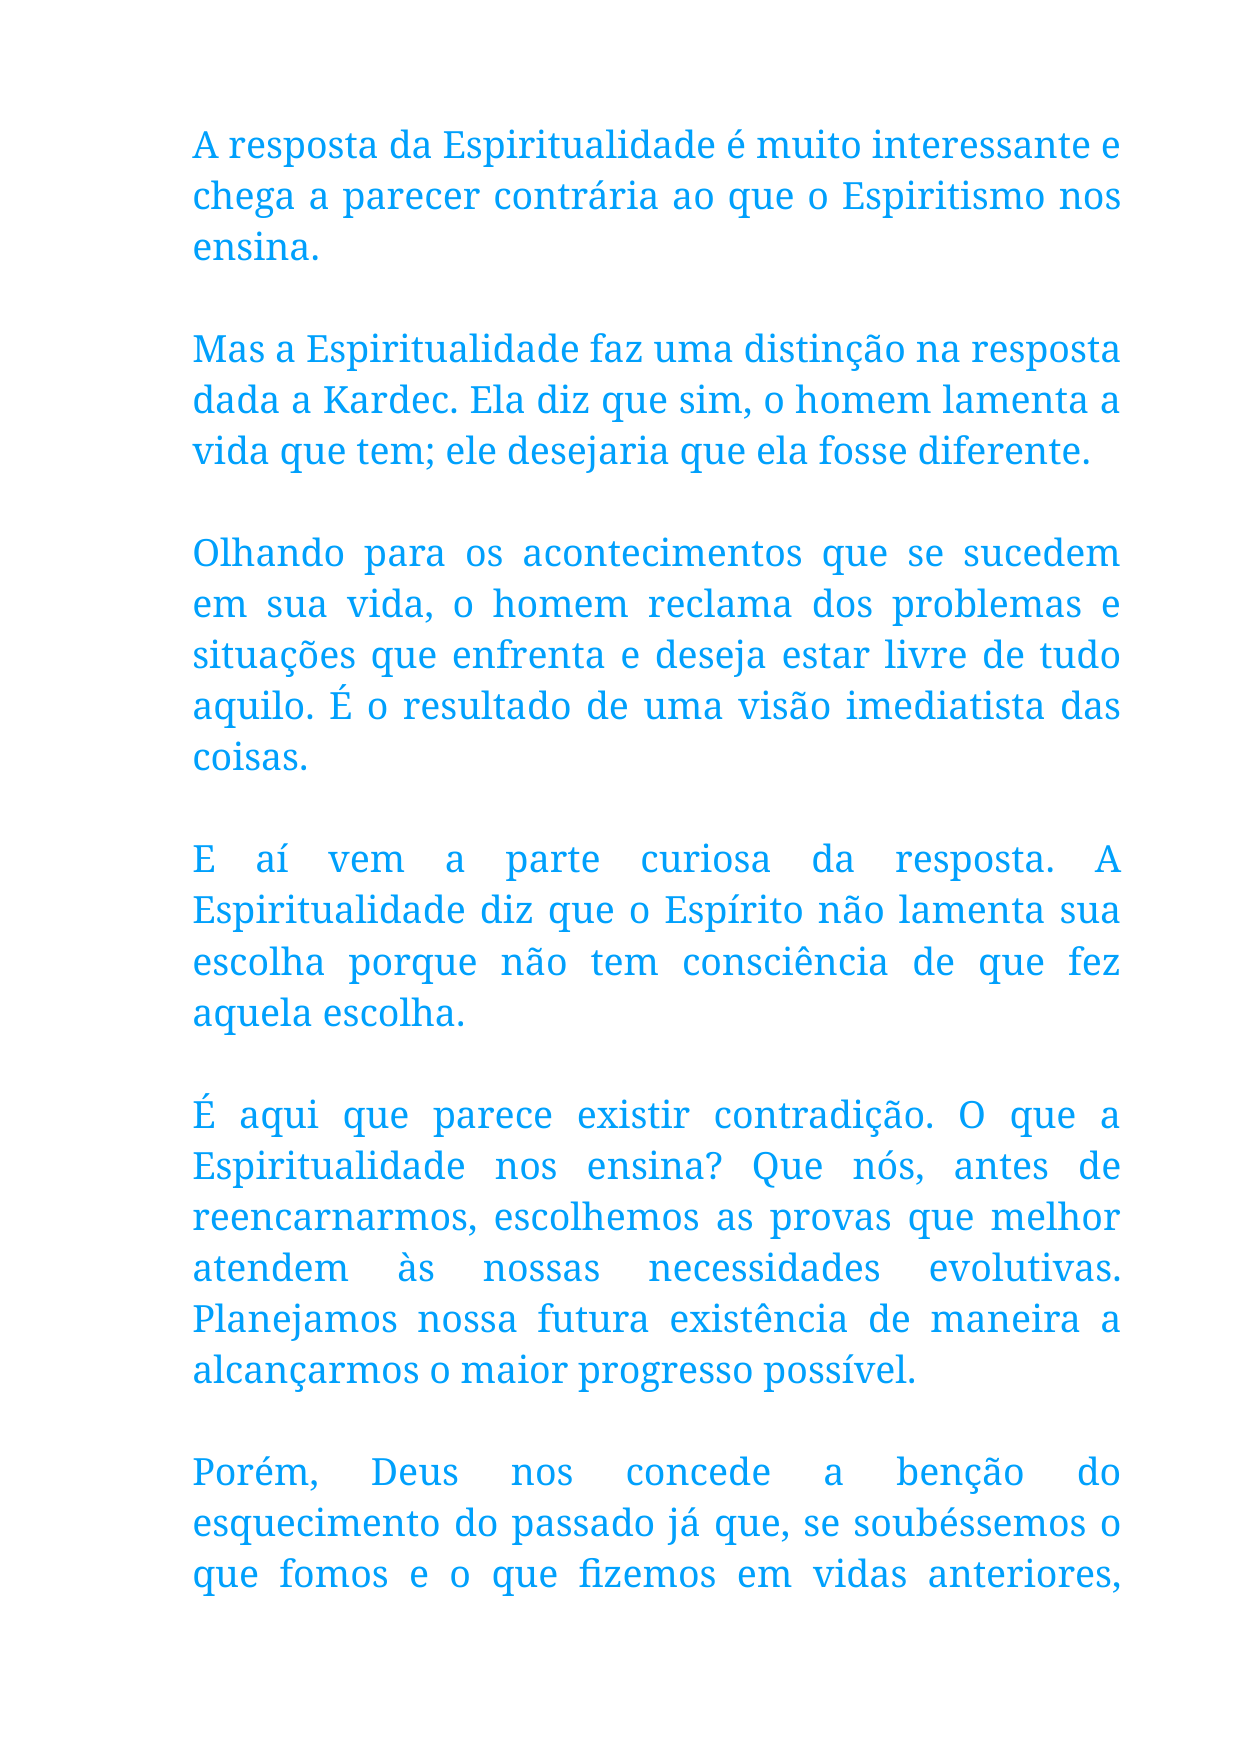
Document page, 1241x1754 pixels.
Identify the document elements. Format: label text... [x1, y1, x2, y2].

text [192, 1445, 1122, 1598]
text A resposta da Espiritualidade é muito interessante e chega a parecer contrária ao que o Espiritismo nos ensina. [192, 118, 1122, 271]
text É aqui que parece existir contradição. O que a Espiritualidade nos ensina? Que nós, antes de reencarnarmos, escolhemos as provas que melhor atendem às nossas necessidades evolutivas. Planejamos nossa futura existência de maneira a alcançarmos o maior progresso possível. [192, 1088, 1122, 1394]
text E aí vem a parte curiosa da resposta. A Espiritualidade diz que o Espírito não lamenta sua escolha porque não tem consciência de que fez aquela escolha. [192, 833, 1122, 1037]
text Mas a Espiritualidade faz uma distinção na resposta dada a Kardec. Ela diz que sim, o homem lamenta a vida que tem; ele desejaria que ela fosse diferente. [192, 322, 1122, 475]
text Olhando para os acontecimentos que se sucedem em sua vida, o homem reclama dos problemas e situações que enfrenta e deseja estar livre de tudo aquilo. É o resultado de uma visão imediatista das coisas. [192, 526, 1122, 782]
